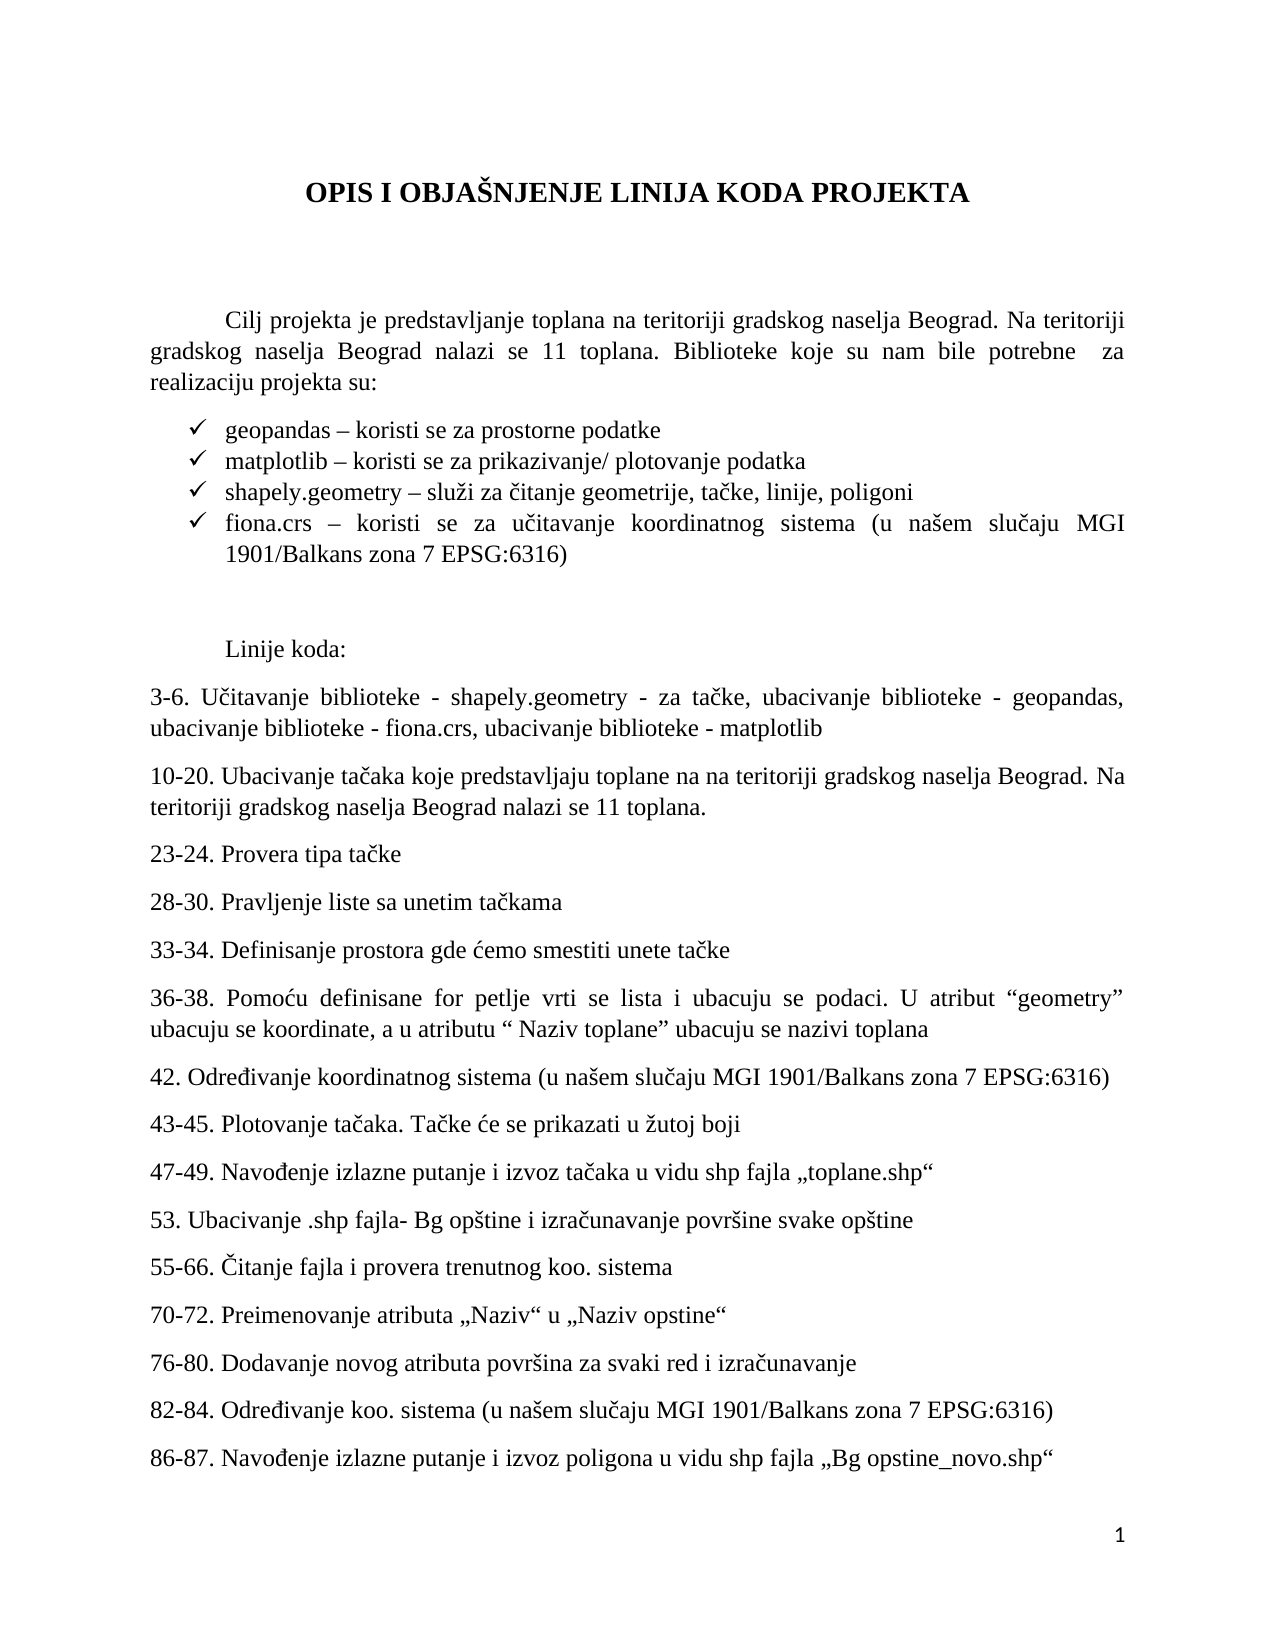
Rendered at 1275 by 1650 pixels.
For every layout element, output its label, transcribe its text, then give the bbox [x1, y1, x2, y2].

list fiona.crs – koristi se za učitavanje koordinatnog sistema (u našem slučaju MGI 1901/Balkans zona 7 EPSG:6316) [187, 508, 1125, 568]
text 76-80. Dodavanje novog atributa površina za svaki red i izračunavanje [150, 1348, 1125, 1377]
subtitle OPIS I OBJAŠNJENJE LINIJA KODA PROJEKTA [150, 175, 1125, 208]
text 82-84. Određivanje koo. sistema (u našem slučaju MGI 1901/Balkans zona 7 EPSG:6316) [150, 1396, 1125, 1424]
text 55-66. Čitanje fajla i provera trenutnog koo. sistema [150, 1252, 1125, 1281]
text 53. Ubacivanje .shp fajla- Bg opštine i izračunavanje površine svake opštine [150, 1205, 1125, 1233]
text 33-34. Definisanje prostora gde ćemo smestiti unete tačke [150, 935, 1125, 964]
text 47-49. Navođenje izlazne putanje i izvoz tačaka u vidu shp fajla „toplane.shp“ [150, 1157, 1125, 1186]
text Cilj projekta je predstavljanje toplana na teritoriji gradskog naselja Beograd. Na teritoriji gradskog naselja Beograd nalazi se 11 toplana. Biblioteke koje su nam bile potrebne za realizaciju projekta su: [150, 305, 1125, 396]
text 86-87. Navođenje izlazne putanje i izvoz poligona u vidu shp fajla „Bg opstine_novo.shp“ [150, 1443, 1125, 1472]
text 43-45. Plotovanje tačaka. Tačke će se prikazati u žutoj boji [150, 1109, 1125, 1138]
list shapely.geometry – služi za čitanje geometrije, tačke, linije, poligoni [187, 477, 1125, 506]
text 42. Određivanje koordinatnog sistema (u našem slučaju MGI 1901/Balkans zona 7 EPSG:6316) [150, 1062, 1125, 1090]
list geopandas – koristi se za prostorne podatke [187, 415, 1125, 443]
text Linije koda: [150, 634, 1125, 663]
text 70-72. Preimenovanje atributa „Naziv“ u „Naziv opstine“ [150, 1300, 1125, 1329]
list matplotlib – koristi se za prikazivanje/ plotovanje podatka [187, 446, 1125, 474]
text 28-30. Pravljenje liste sa unetim tačkama [150, 887, 1125, 916]
text 36-38. Pomoću definisane for petlje vrti se lista i ubacuju se podaci. U atribut “geometry” ubacuju se koordinate, a u atributu “ Naziv toplane” ubacuju se nazivi toplana [150, 983, 1125, 1043]
text 23-24. Provera tipa tačke [150, 839, 1125, 868]
text 10-20. Ubacivanje tačaka koje predstavljaju toplane na na teritoriji gradskog naselja Beograd. Na teritoriji gradskog naselja Beograd nalazi se 11 toplana. [150, 761, 1125, 821]
text 3-6. Učitavanje biblioteke - shapely.geometry - za tačke, ubacivanje biblioteke - geopandas, ubacivanje biblioteke - fiona.crs, ubacivanje biblioteke - matplotlib [150, 682, 1125, 742]
